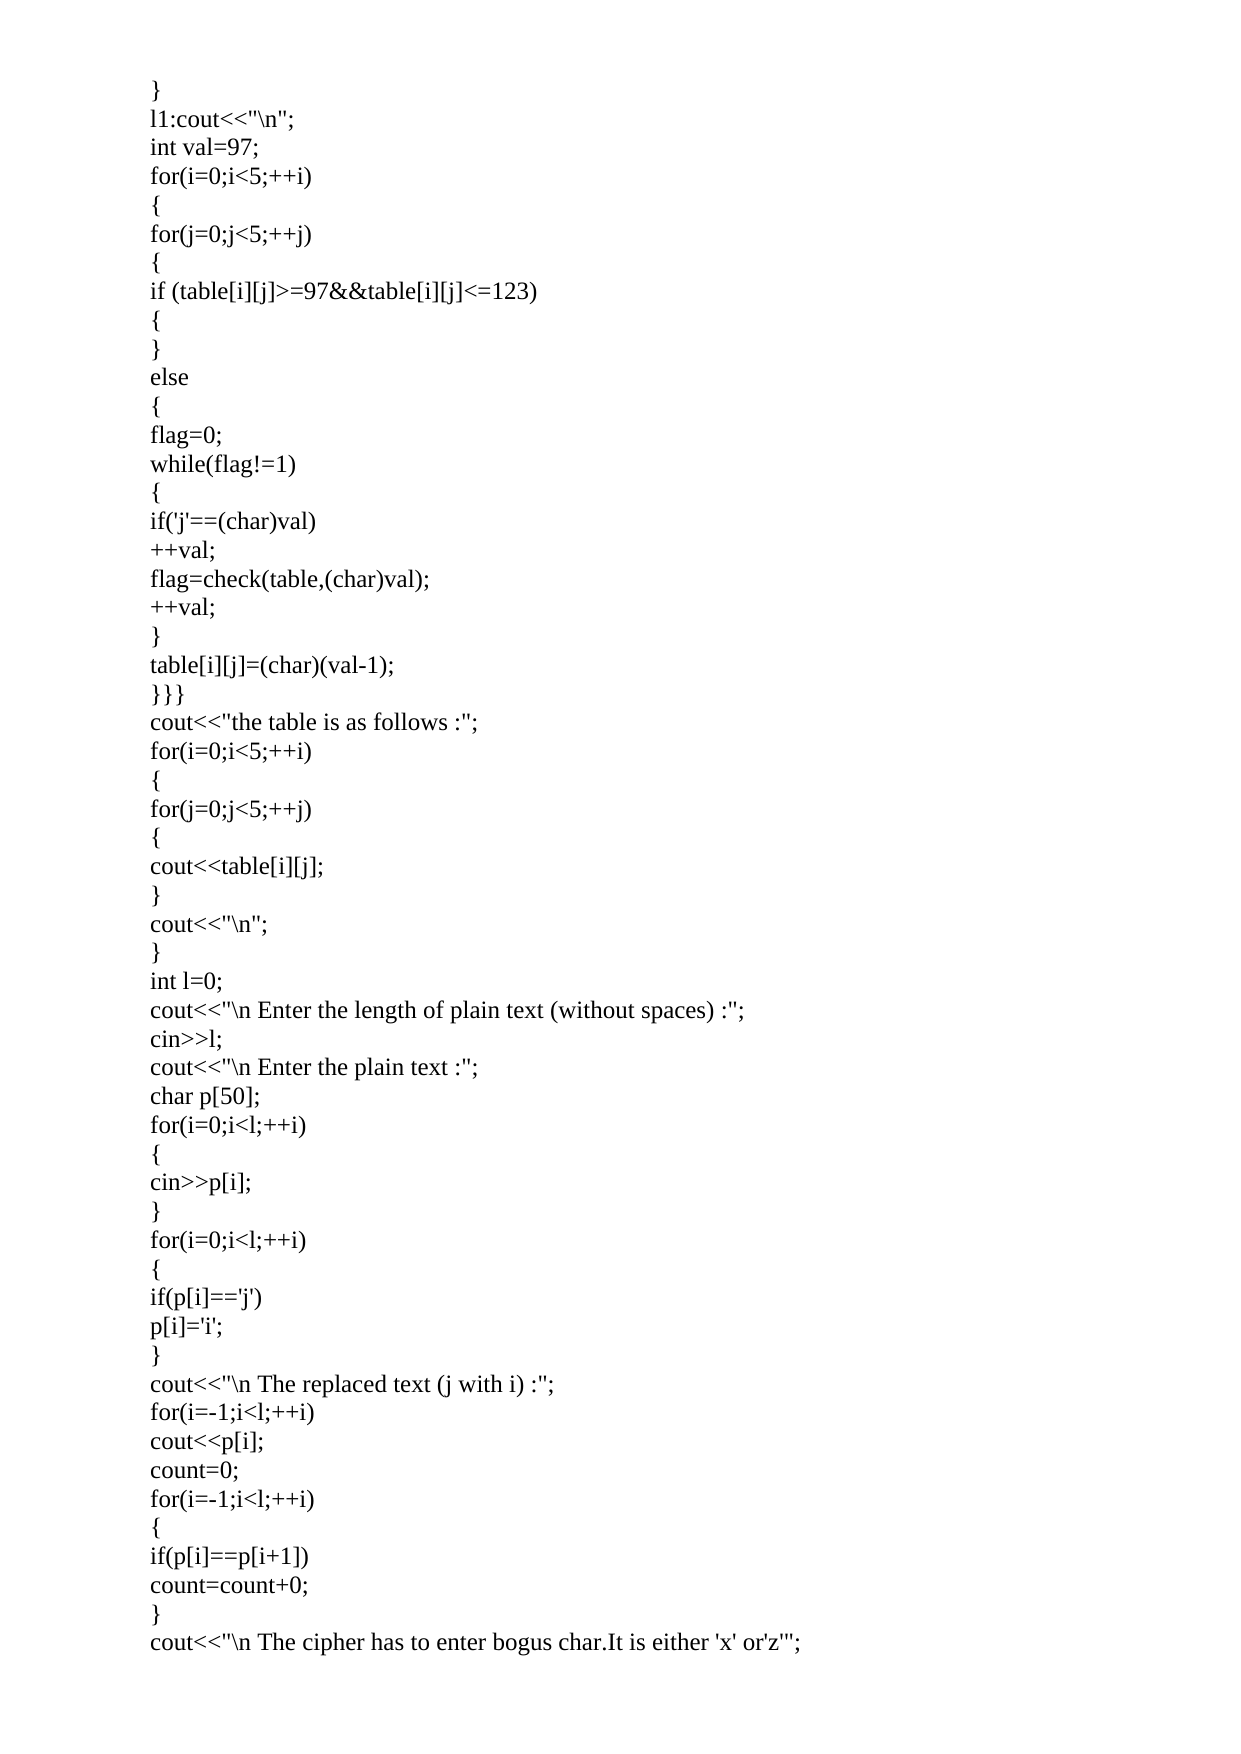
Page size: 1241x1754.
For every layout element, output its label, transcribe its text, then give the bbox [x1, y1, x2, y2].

text } [150, 880, 1090, 909]
text { [150, 765, 1090, 794]
text for(i=0;i<5;++i) [150, 161, 1090, 190]
text cout<<"\n"; [150, 909, 1090, 937]
text { [150, 247, 1090, 276]
text for(i=-1;i<l;++i) [150, 1484, 1090, 1512]
text table[i][j]=(char)(val-1); [150, 650, 1090, 679]
text { [150, 1254, 1090, 1282]
text cout<<"\n The replaced text (j with i) :"; [150, 1369, 1090, 1397]
text for(i=-1;i<l;++i) [150, 1397, 1090, 1426]
text if(p[i]=='j') [150, 1282, 1090, 1311]
text cout<<"the table is as follows :"; [150, 707, 1090, 736]
text { [150, 477, 1090, 506]
text cout<<table[i][j]; [150, 851, 1090, 880]
text { [150, 305, 1090, 334]
text cout<<"\n Enter the plain text :"; [150, 1052, 1090, 1081]
text { [150, 1512, 1090, 1541]
text if(p[i]==p[i+1]) [150, 1541, 1090, 1570]
text else [150, 362, 1090, 391]
text { [150, 822, 1090, 851]
text } [150, 75, 1090, 104]
text { [150, 391, 1090, 420]
text l1:cout<<"\n"; [150, 104, 1090, 132]
text count=count+0; [150, 1570, 1090, 1599]
text p[i]='i'; [150, 1311, 1090, 1340]
text ++val; [150, 535, 1090, 564]
text if('j'==(char)val) [150, 506, 1090, 535]
text cin>>l; [150, 1024, 1090, 1052]
text cin>>p[i]; [150, 1167, 1090, 1196]
text ++val; [150, 592, 1090, 621]
text cout<<"\n Enter the length of plain text (without spaces) :"; [150, 995, 1090, 1024]
text for(i=0;i<l;++i) [150, 1225, 1090, 1254]
text flag=0; [150, 420, 1090, 449]
text for(i=0;i<l;++i) [150, 1110, 1090, 1139]
text cout<<"\n The cipher has to enter bogus char.It is either 'x' or'z'"; [150, 1627, 1090, 1656]
text } [150, 1599, 1090, 1627]
text { [150, 190, 1090, 219]
text if (table[i][j]>=97&&table[i][j]<=123) [150, 276, 1090, 305]
text for(i=0;i<5;++i) [150, 736, 1090, 765]
text count=0; [150, 1455, 1090, 1484]
text { [150, 1139, 1090, 1167]
text } [150, 1196, 1090, 1225]
text } [150, 334, 1090, 362]
text flag=check(table,(char)val); [150, 564, 1090, 592]
text for(j=0;j<5;++j) [150, 219, 1090, 247]
text cout<<p[i]; [150, 1426, 1090, 1455]
text int val=97; [150, 132, 1090, 161]
text int l=0; [150, 966, 1090, 995]
text } [150, 621, 1090, 650]
text } [150, 1340, 1090, 1369]
text }}} [150, 679, 1090, 707]
text } [150, 937, 1090, 966]
text char p[50]; [150, 1081, 1090, 1110]
text for(j=0;j<5;++j) [150, 794, 1090, 822]
text while(flag!=1) [150, 449, 1090, 477]
